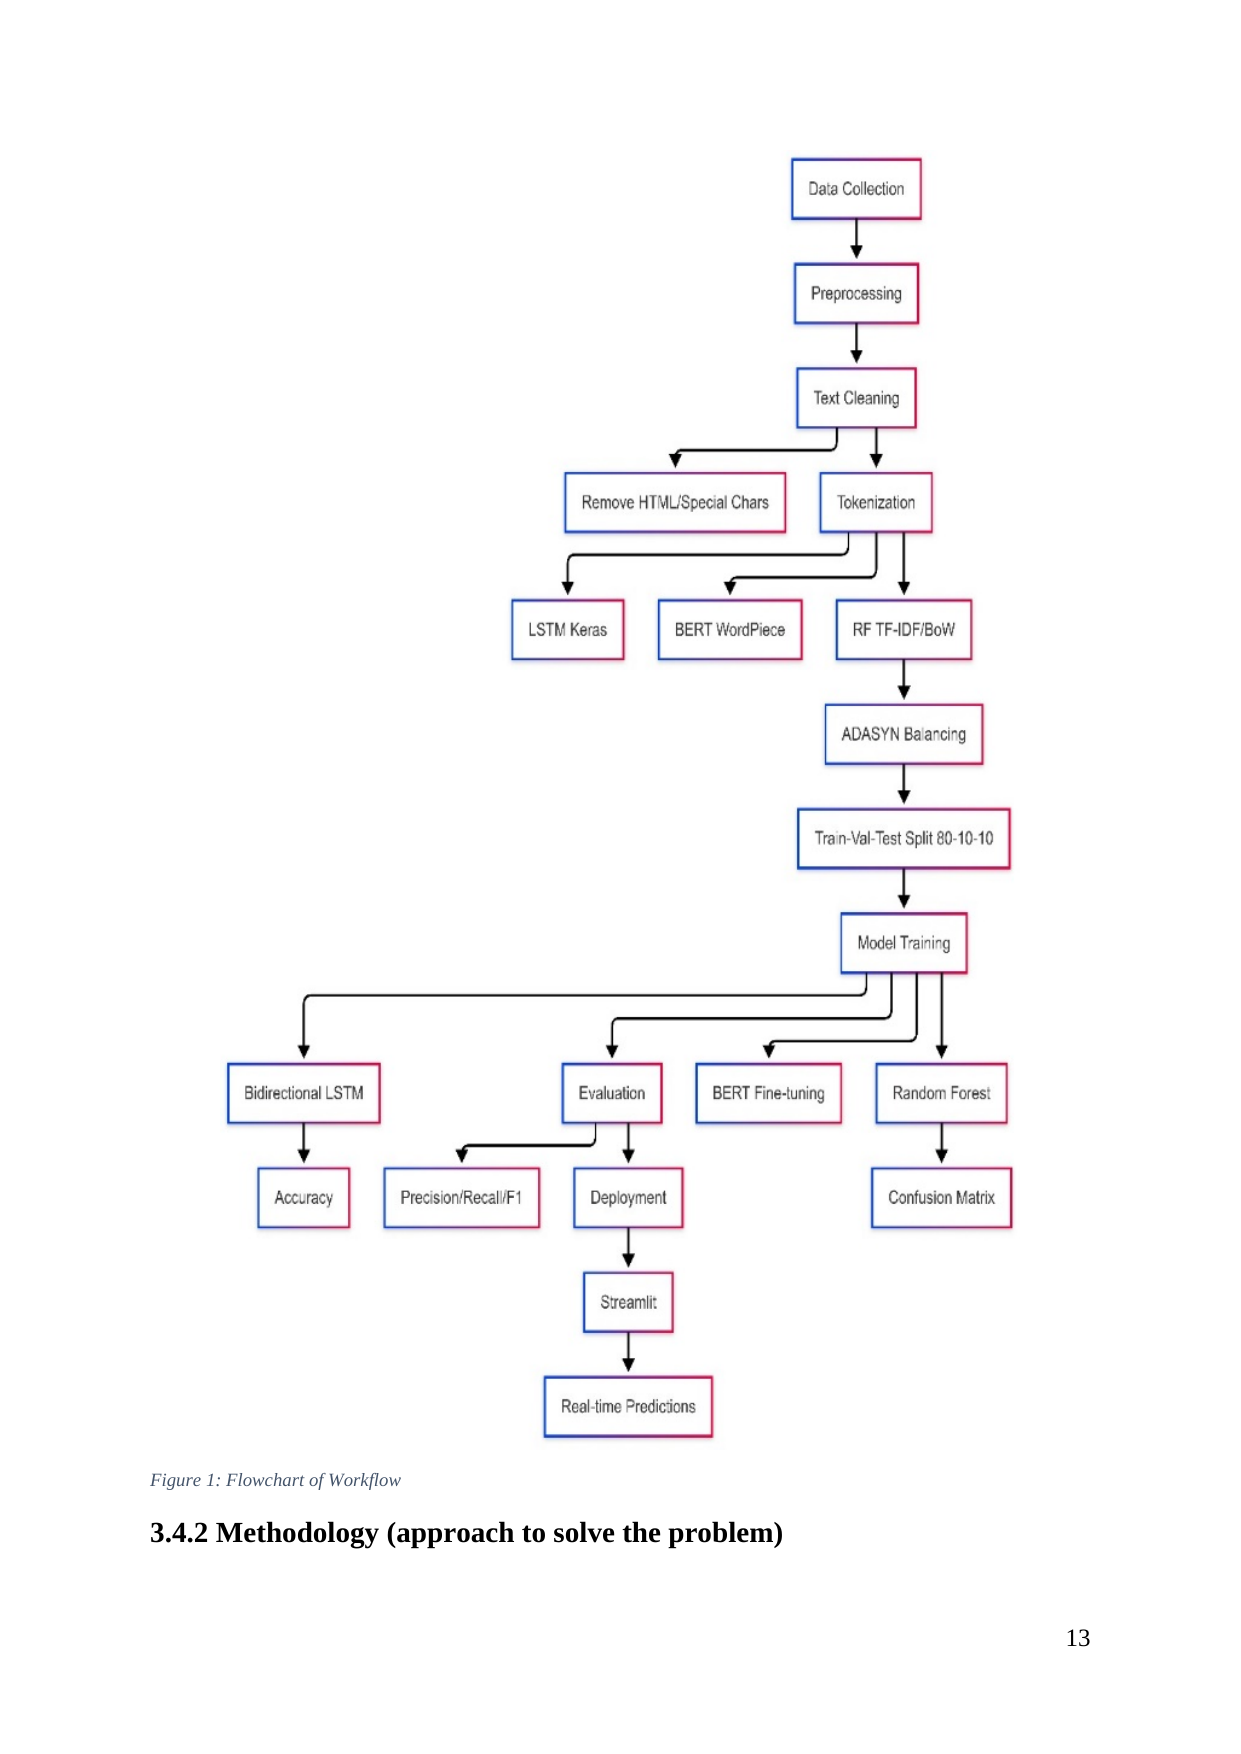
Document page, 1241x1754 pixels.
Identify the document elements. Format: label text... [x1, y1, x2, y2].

picture [220, 150, 1020, 1450]
text Figure 1: Flowchart of Workflow [150, 1469, 1090, 1490]
text 3.4.2 Methodology (approach to solve the problem) [150, 1515, 1090, 1549]
